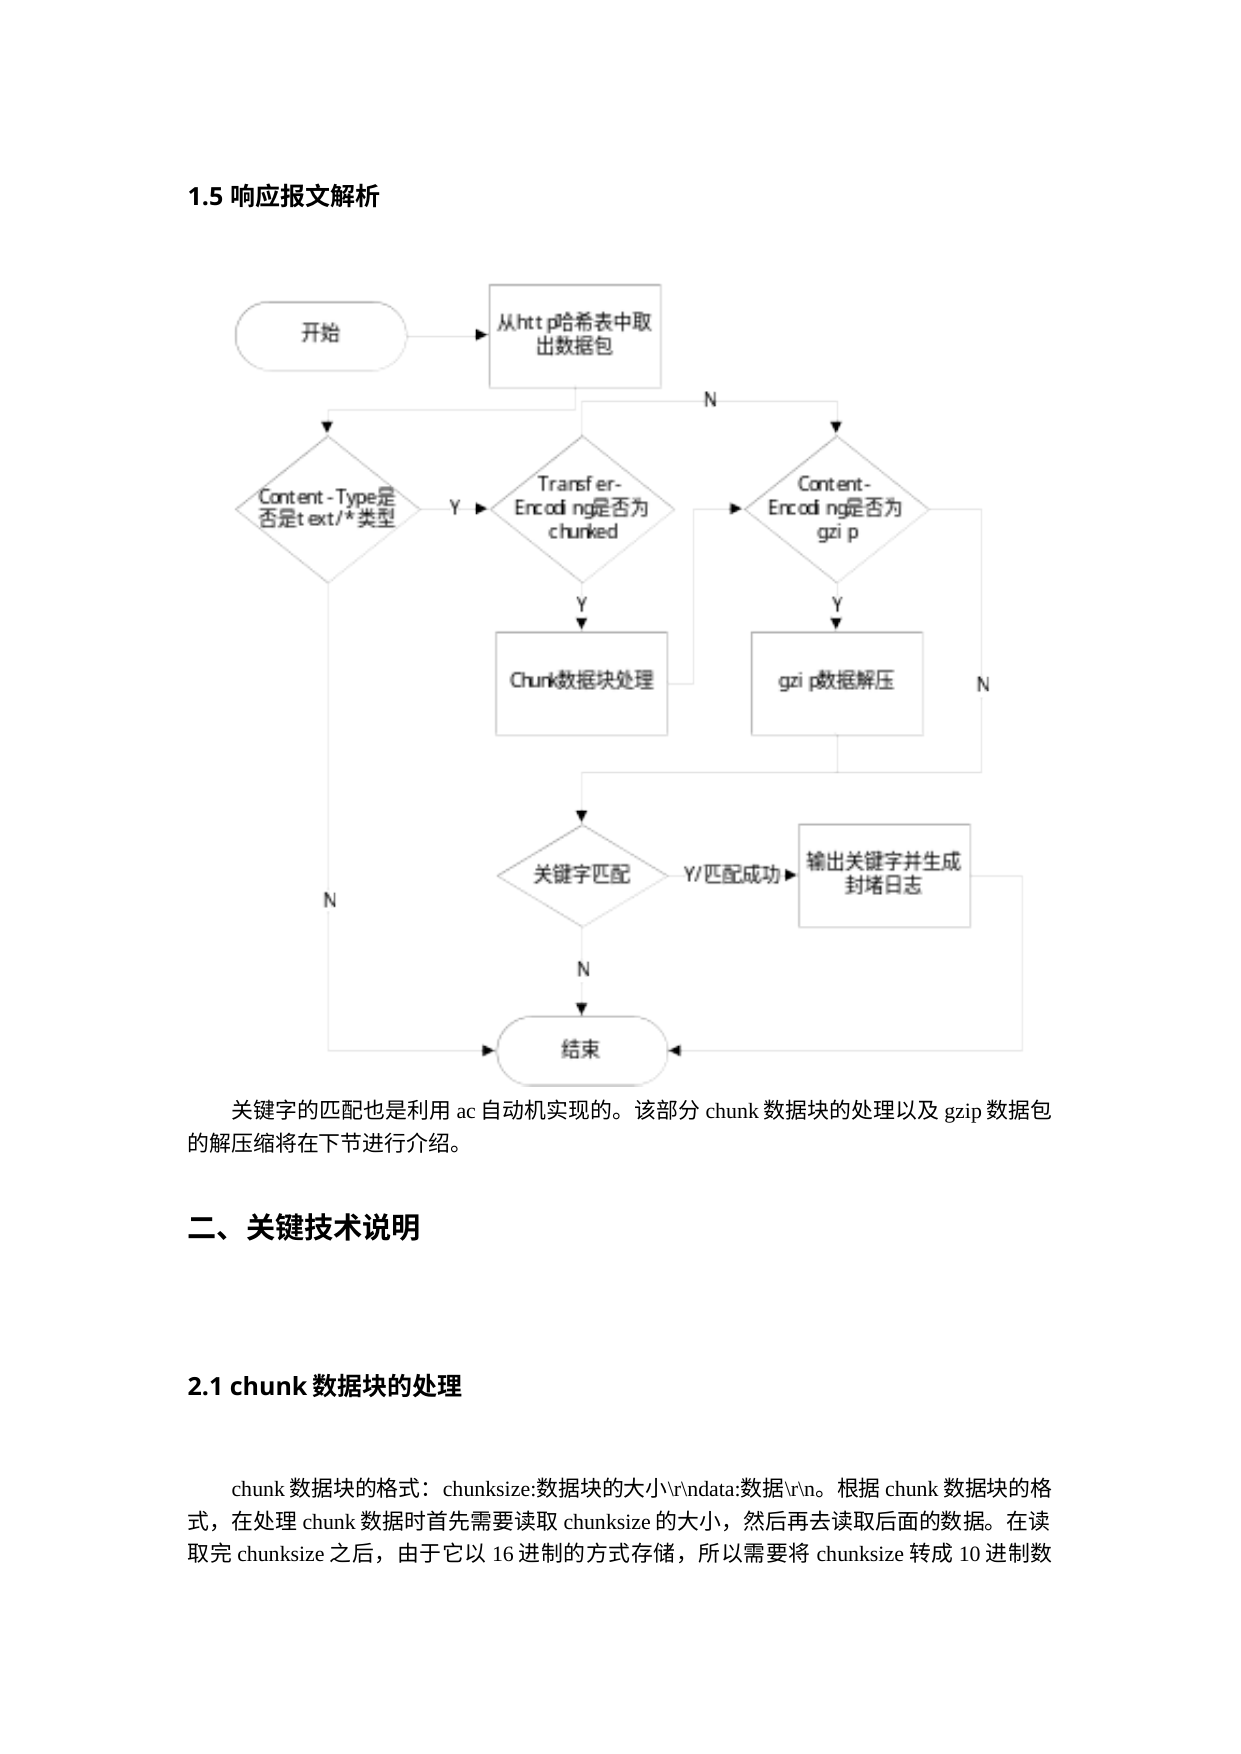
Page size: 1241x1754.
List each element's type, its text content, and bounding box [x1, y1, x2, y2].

subtitle 1.5 响应报文解析 [187, 162, 1053, 227]
subtitle 2.1 chunk数据块的处理 [187, 1352, 1053, 1417]
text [188, 1471, 1053, 1568]
text 关键字的匹配也是利用ac自动机实现的。该部分chunk数据块的处理以及gzip数据包的解压缩将在下节进行介绍。 [187, 1093, 1053, 1158]
subtitle 二、关键技术说明 [187, 1193, 1053, 1258]
